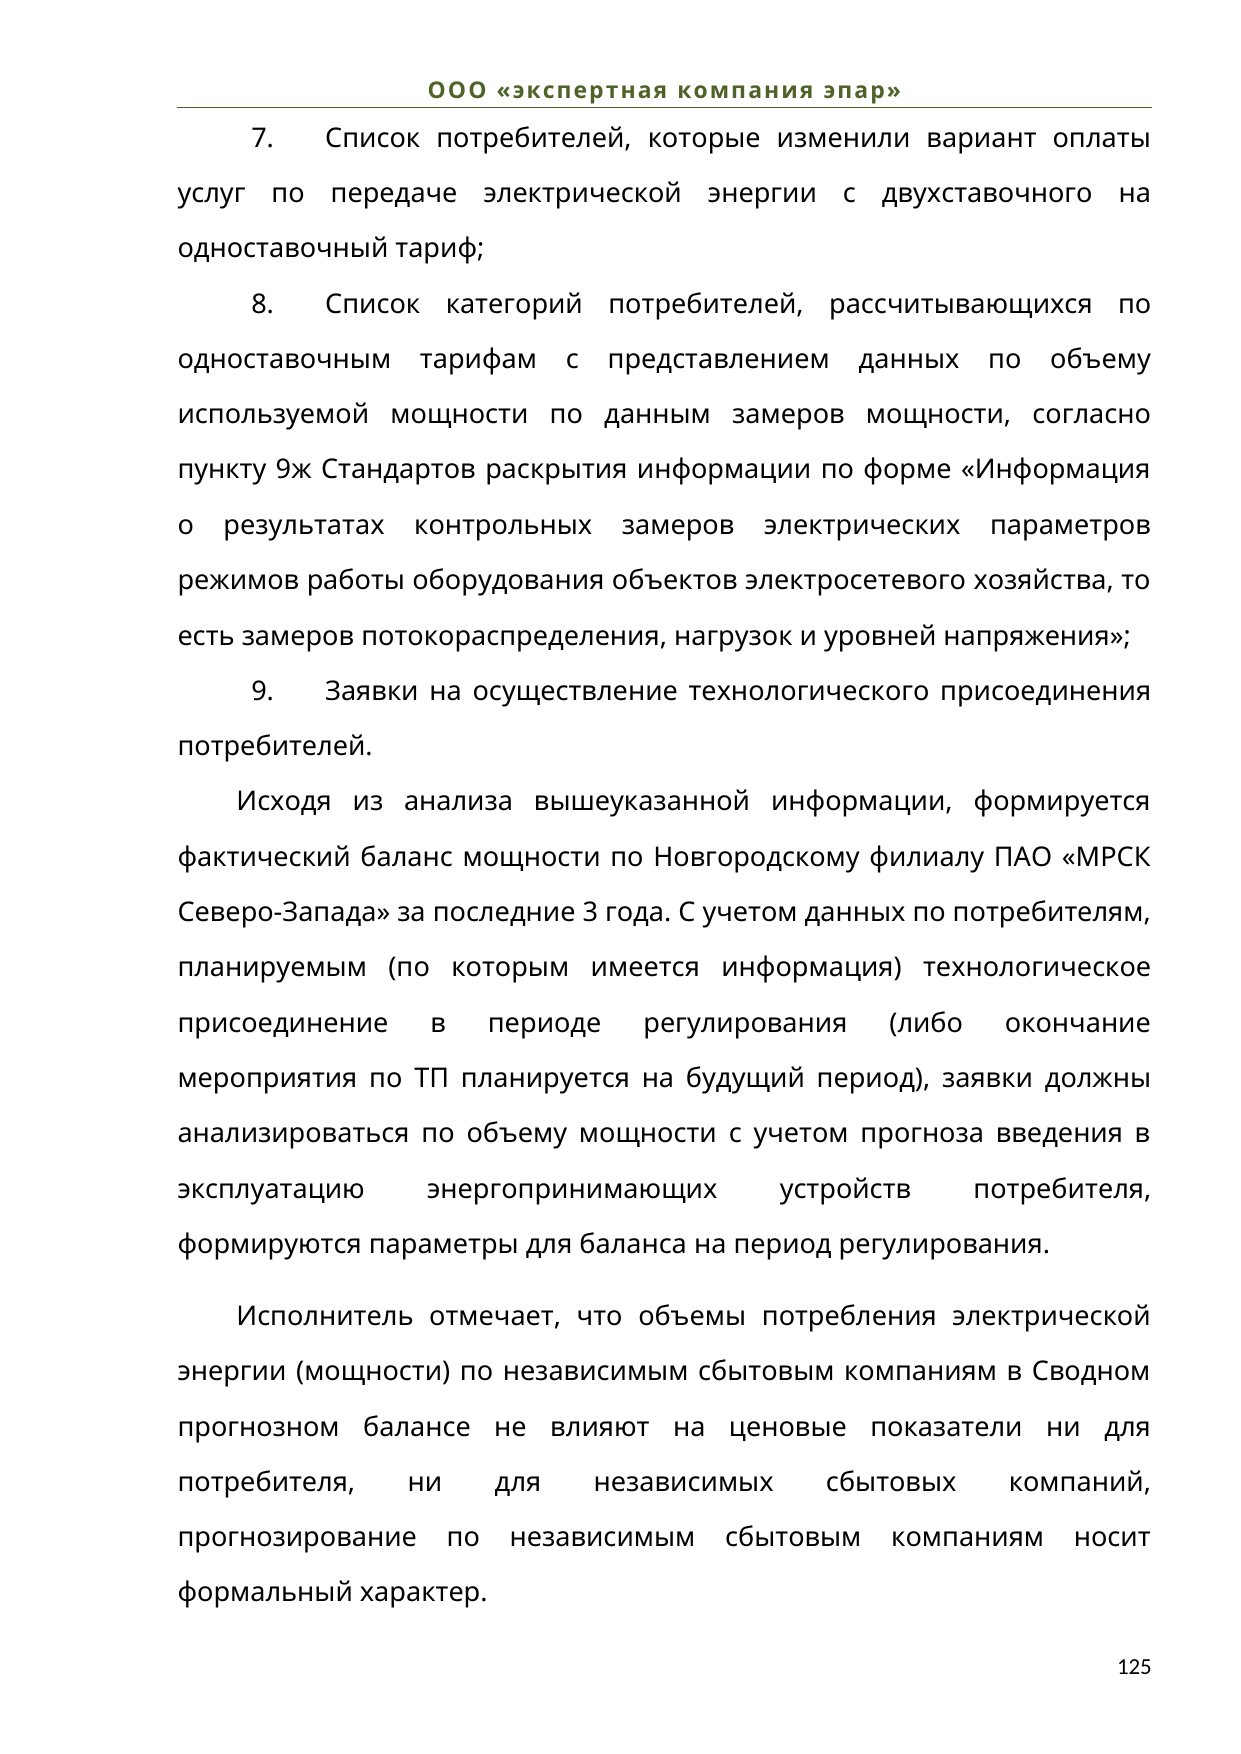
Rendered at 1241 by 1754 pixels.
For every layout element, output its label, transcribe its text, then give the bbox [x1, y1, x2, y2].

text Исходя из анализа вышеуказанной информации, формируется фактический баланс мощности по Новгородскому филиалу ПАО «МРСК Северо-Запада» за последние 3 года. С учетом данных по потребителям, планируемым (по которым имеется информация) технологическое присоединение в периоде регулирования (либо окончание мероприятия по ТП планируется на будущий период), заявки должны анализироваться по объему мощности с учетом прогноза введения в эксплуатацию энергопринимающих устройств потребителя, формируются параметры для баланса на период регулирования. [177, 782, 1152, 1261]
list Список категорий потребителей, рассчитывающихся по одноставочным тарифам с представлением данных по объему используемой мощности по данным замеров мощности, согласно пункту 9ж Стандартов раскрытия информации по форме «Информация о результатах контрольных замеров электрических параметров режимов работы оборудования объектов электросетевого хозяйства, то есть замеров потокораспределения, нагрузок и уровней напряжения»; [177, 284, 1152, 653]
list Заявки на осуществление технологического присоединения потребителей. [177, 671, 1152, 763]
list Список потребителей, которые изменили вариант оплаты услуг по передаче электрической энергии с двухставочного на одноставочный тариф; [177, 118, 1152, 266]
text Исполнитель отмечает, что объемы потребления электрической энергии (мощности) по независимым сбытовым компаниям в Сводном прогнозном балансе не влияют на ценовые показатели ни для потребителя, ни для независимых сбытовых компаний, прогнозирование по независимым сбытовым компаниям носит формальный характер. [177, 1296, 1152, 1610]
